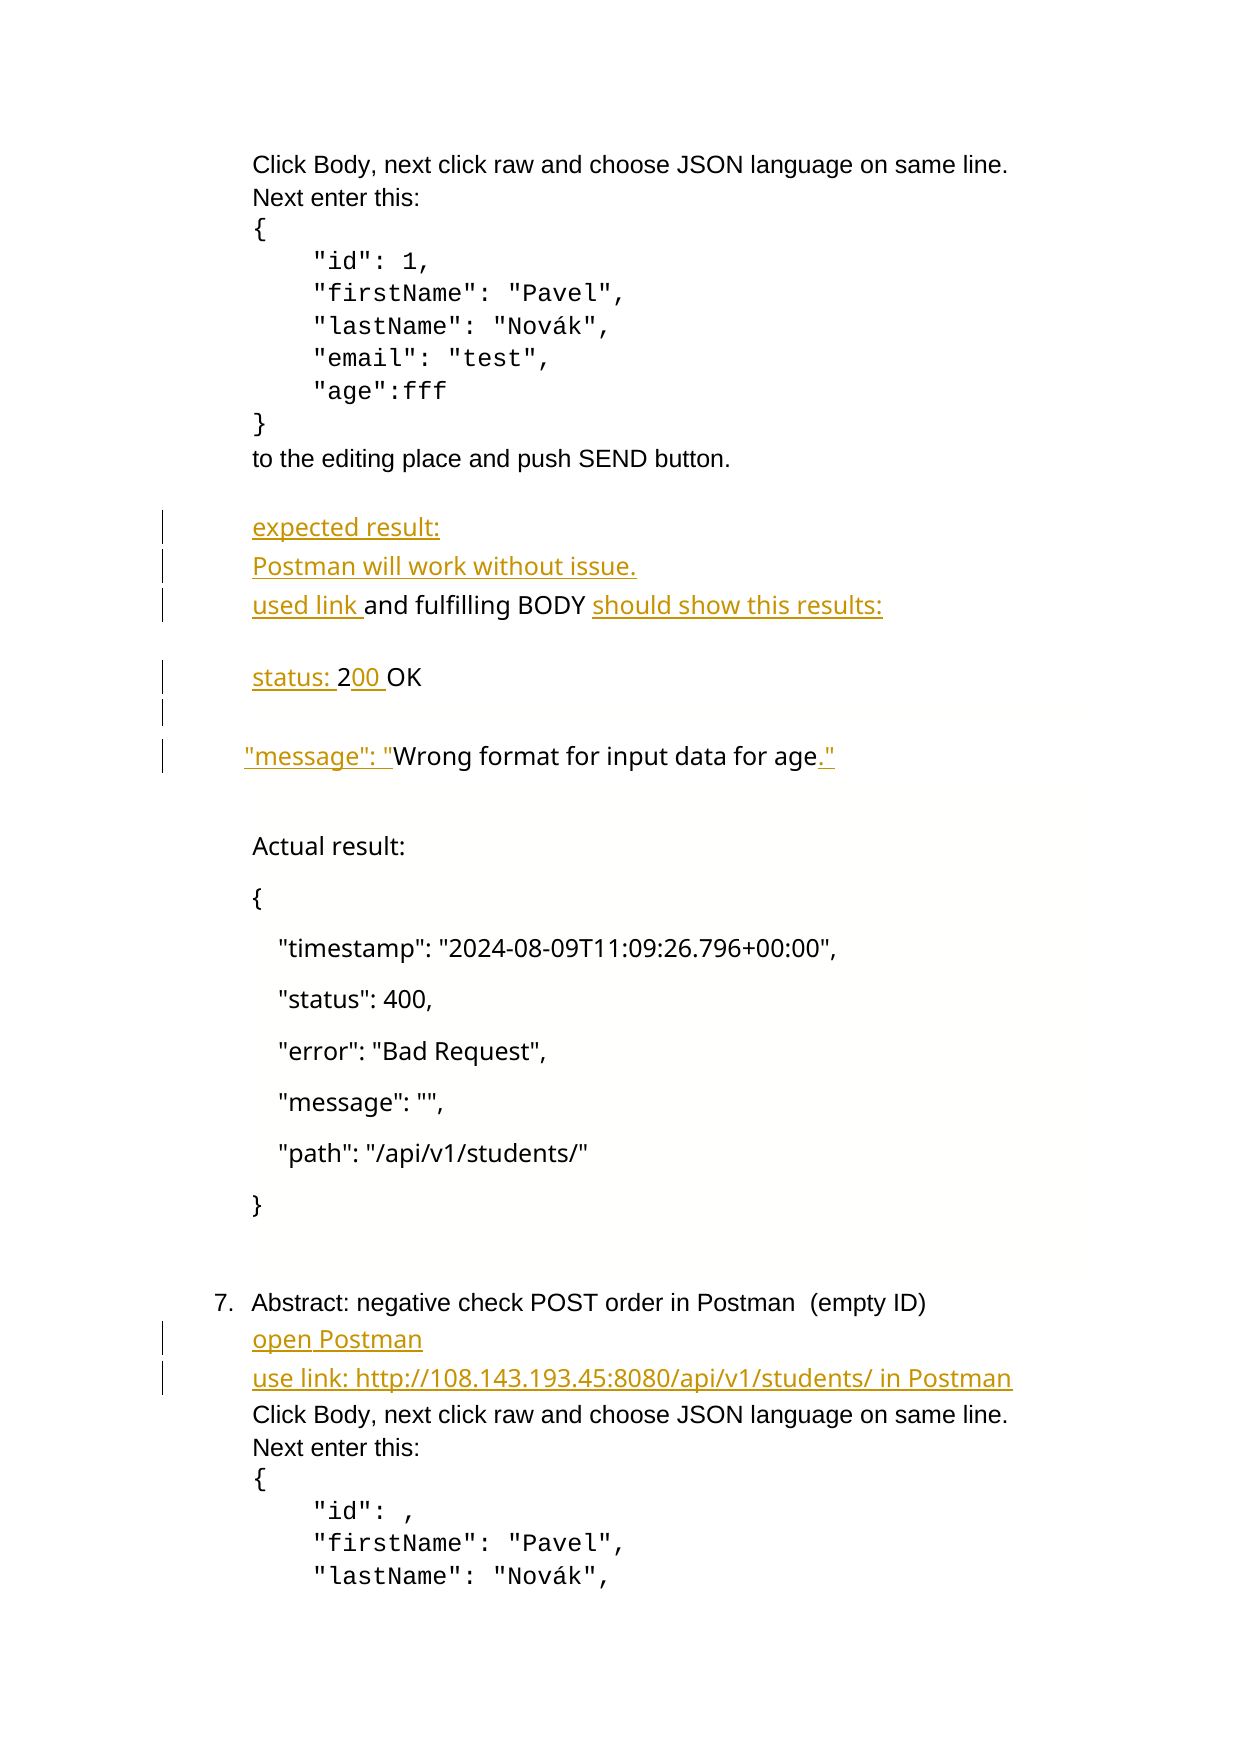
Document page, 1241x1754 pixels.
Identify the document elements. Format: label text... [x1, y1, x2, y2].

text { [252, 216, 1090, 244]
text "email": "test", [252, 346, 1090, 374]
text Click Body, next click raw and choose JSON language on same line. [252, 150, 1090, 179]
text { [252, 880, 1090, 914]
text "status": 400, [252, 982, 1090, 1016]
text Next enter this: [252, 183, 1090, 212]
text } [252, 1186, 1090, 1220]
text "error": "Bad Request", [252, 1033, 1090, 1067]
text "lastName": "Novák", [252, 313, 1090, 342]
text to the editing place and push SEND button. [252, 443, 1090, 472]
text "firstName": "Pavel", [252, 1531, 1090, 1559]
text "id": 1, [252, 248, 1090, 277]
text Actual result: [252, 829, 1090, 863]
text "age":fff [252, 378, 1090, 407]
list (empty ID) [213, 1288, 1090, 1317]
text "id": , [252, 1498, 1090, 1527]
text Click Body, next click raw and choose JSON language on same line. [252, 1400, 1090, 1428]
text "timestamp": "2024-08-09T11:09:26.796+00:00", [252, 931, 1090, 965]
text { [252, 1466, 1090, 1494]
list Wrong format for input data for age [244, 739, 1090, 773]
text "firstName": "Pavel", [252, 281, 1090, 309]
text "message": "", [252, 1084, 1090, 1118]
text "path": "/api/v1/students/" [252, 1135, 1090, 1169]
text Next enter this: [252, 1433, 1090, 1461]
text } [252, 411, 1090, 439]
text "lastName": "Novák", [252, 1563, 1090, 1592]
